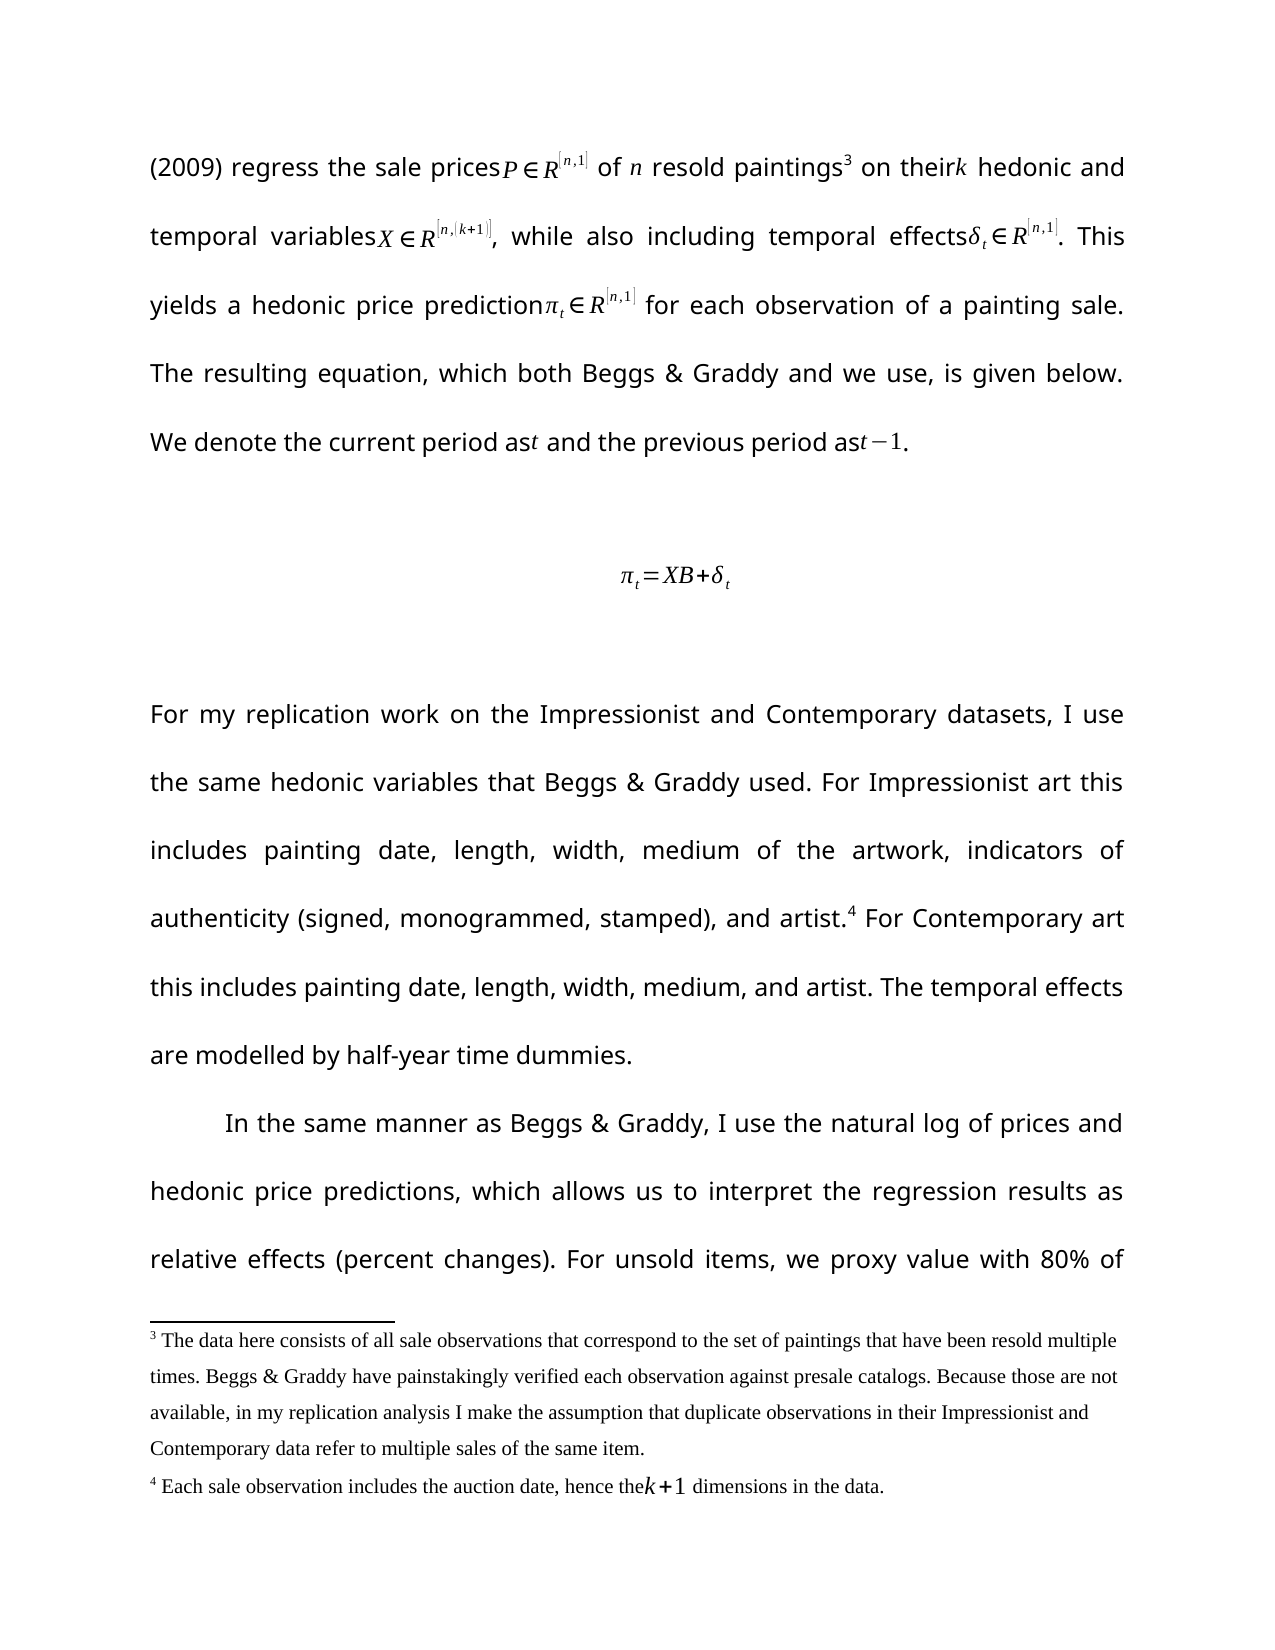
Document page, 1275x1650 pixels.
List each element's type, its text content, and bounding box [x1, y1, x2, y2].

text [150, 1105, 1125, 1276]
text For my replication work on the Impressionist and Contemporary datasets, I use the same hedonic variables that Beggs & Graddy used. For Impressionist art this includes painting date, length, width, medium of the artwork, indicators of authenticity (signed, monogrammed, stamped), and artist. For Contemporary art this includes painting date, length, width, medium, and artist. The temporal effects are modelled by half-year time dummies. [150, 697, 1125, 1071]
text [150, 150, 1125, 458]
